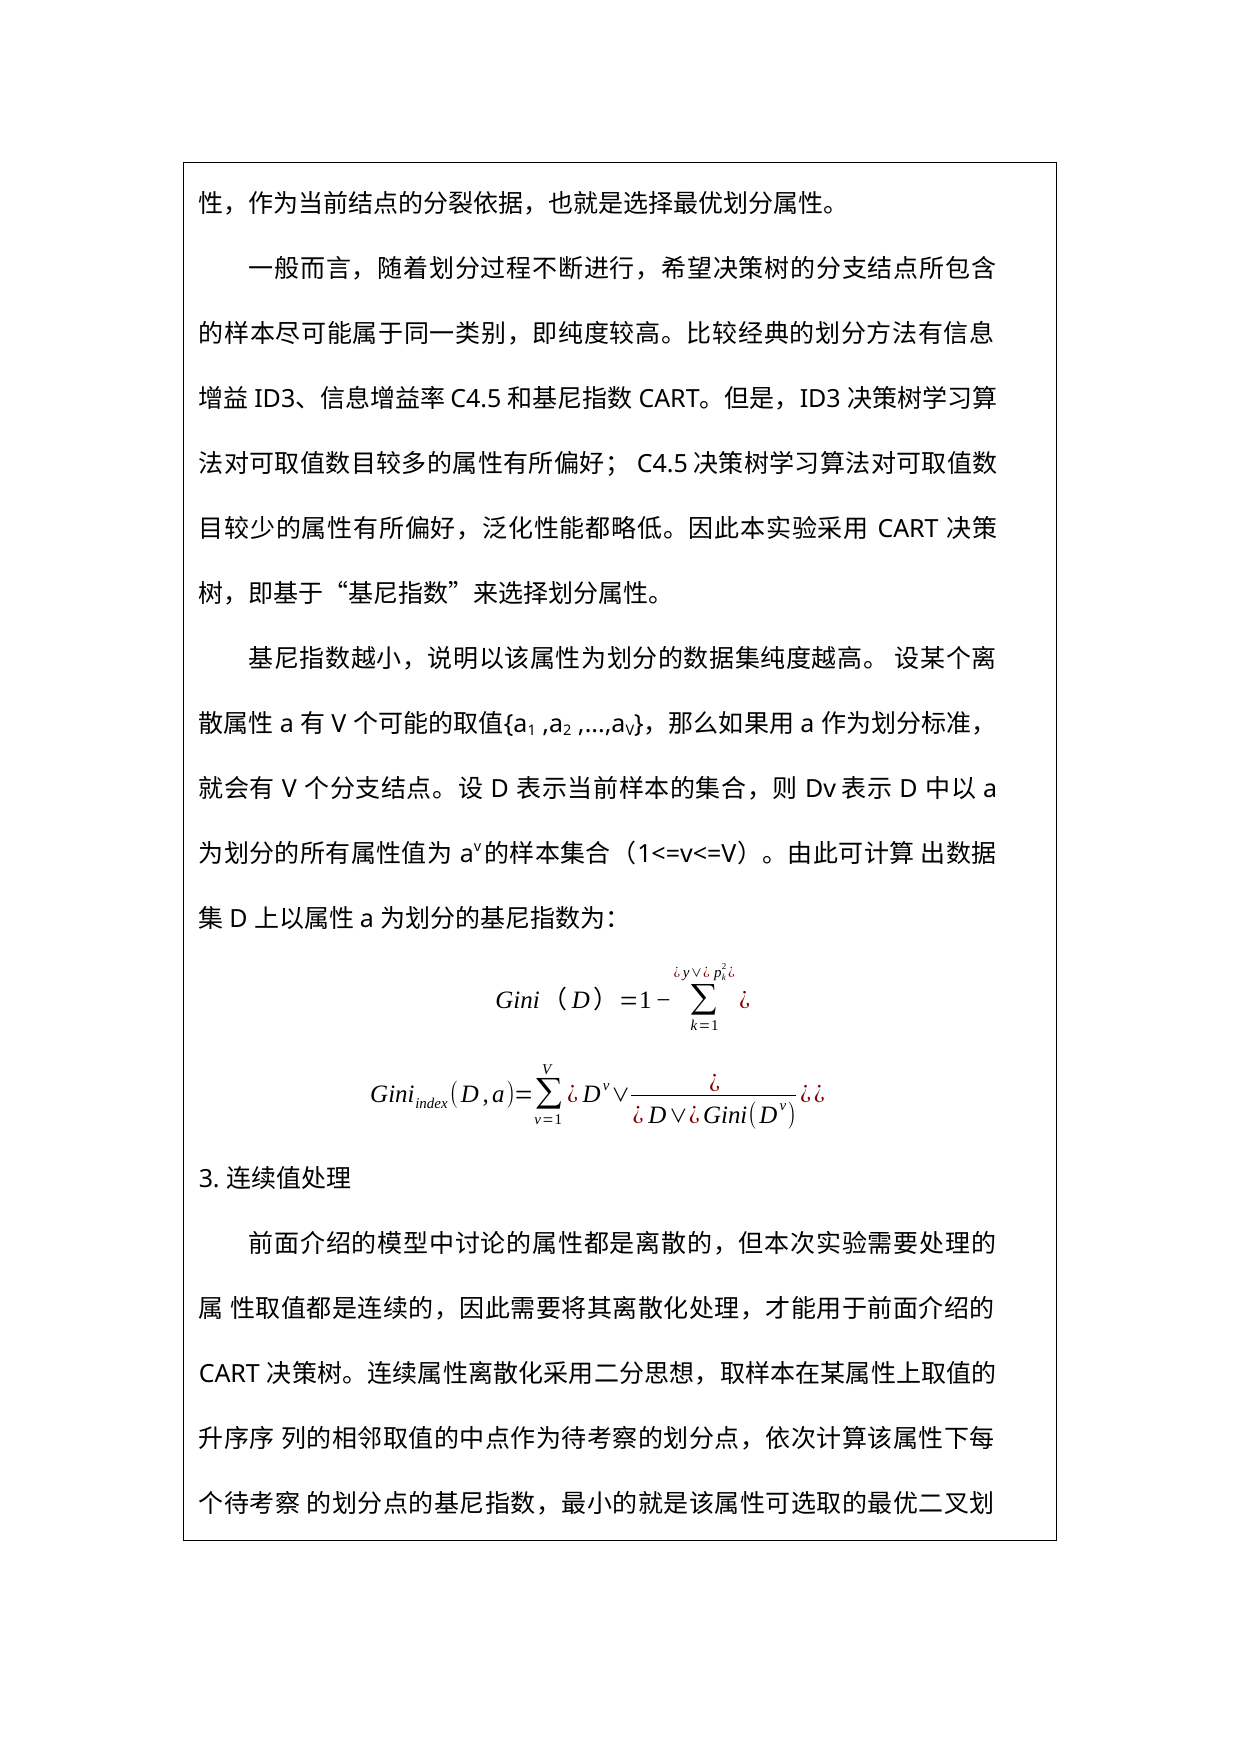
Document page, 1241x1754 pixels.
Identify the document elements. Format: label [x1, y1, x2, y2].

table_cell [184, 163, 1056, 1540]
